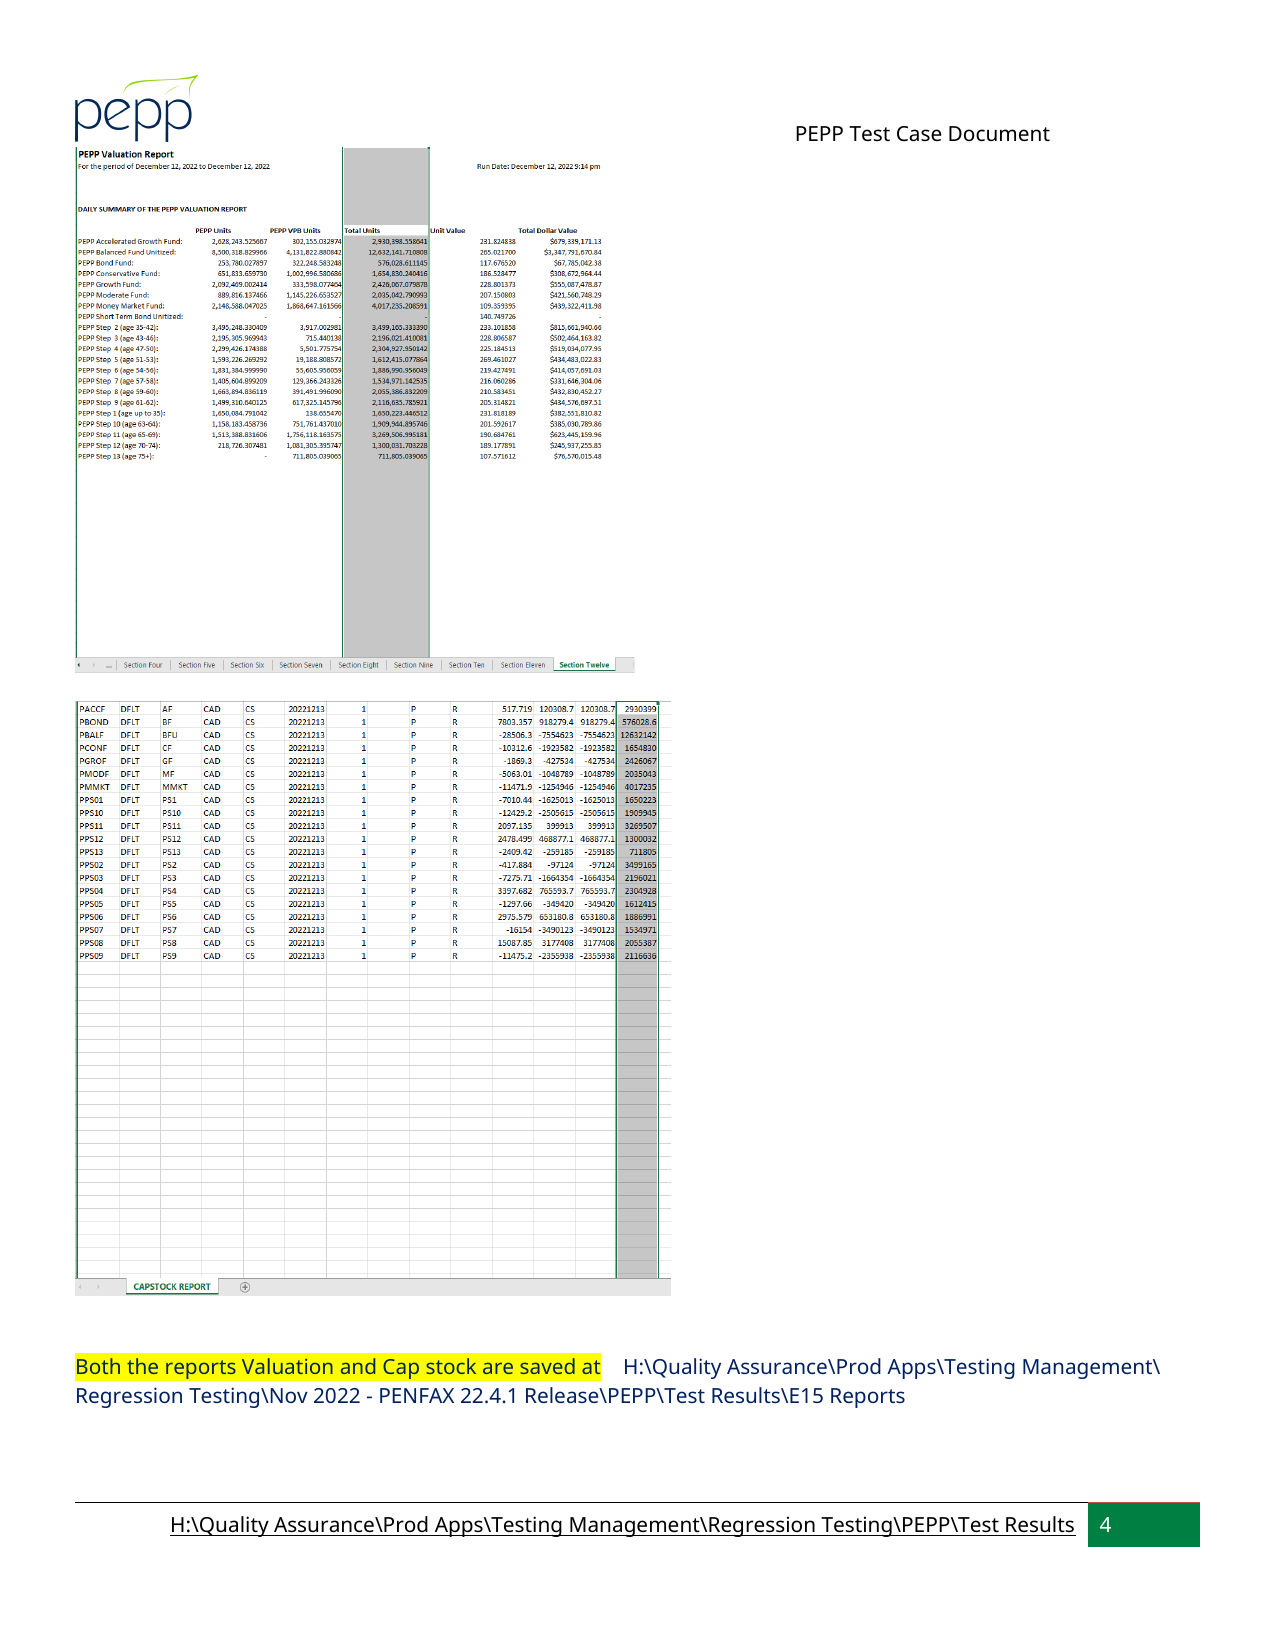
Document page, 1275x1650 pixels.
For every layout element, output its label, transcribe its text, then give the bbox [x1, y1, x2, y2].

picture [75, 147, 635, 673]
picture [75, 75, 199, 142]
text Both the reports Valuation and Cap stock are saved at H:\Quality Assurance\Prod Apps\Testing Management\Regression Testing\Nov 2022 - PENFAX 22.4.1 Release\PEPP\Test Results\E15 Reports [75, 1352, 1200, 1409]
picture [75, 701, 671, 1296]
